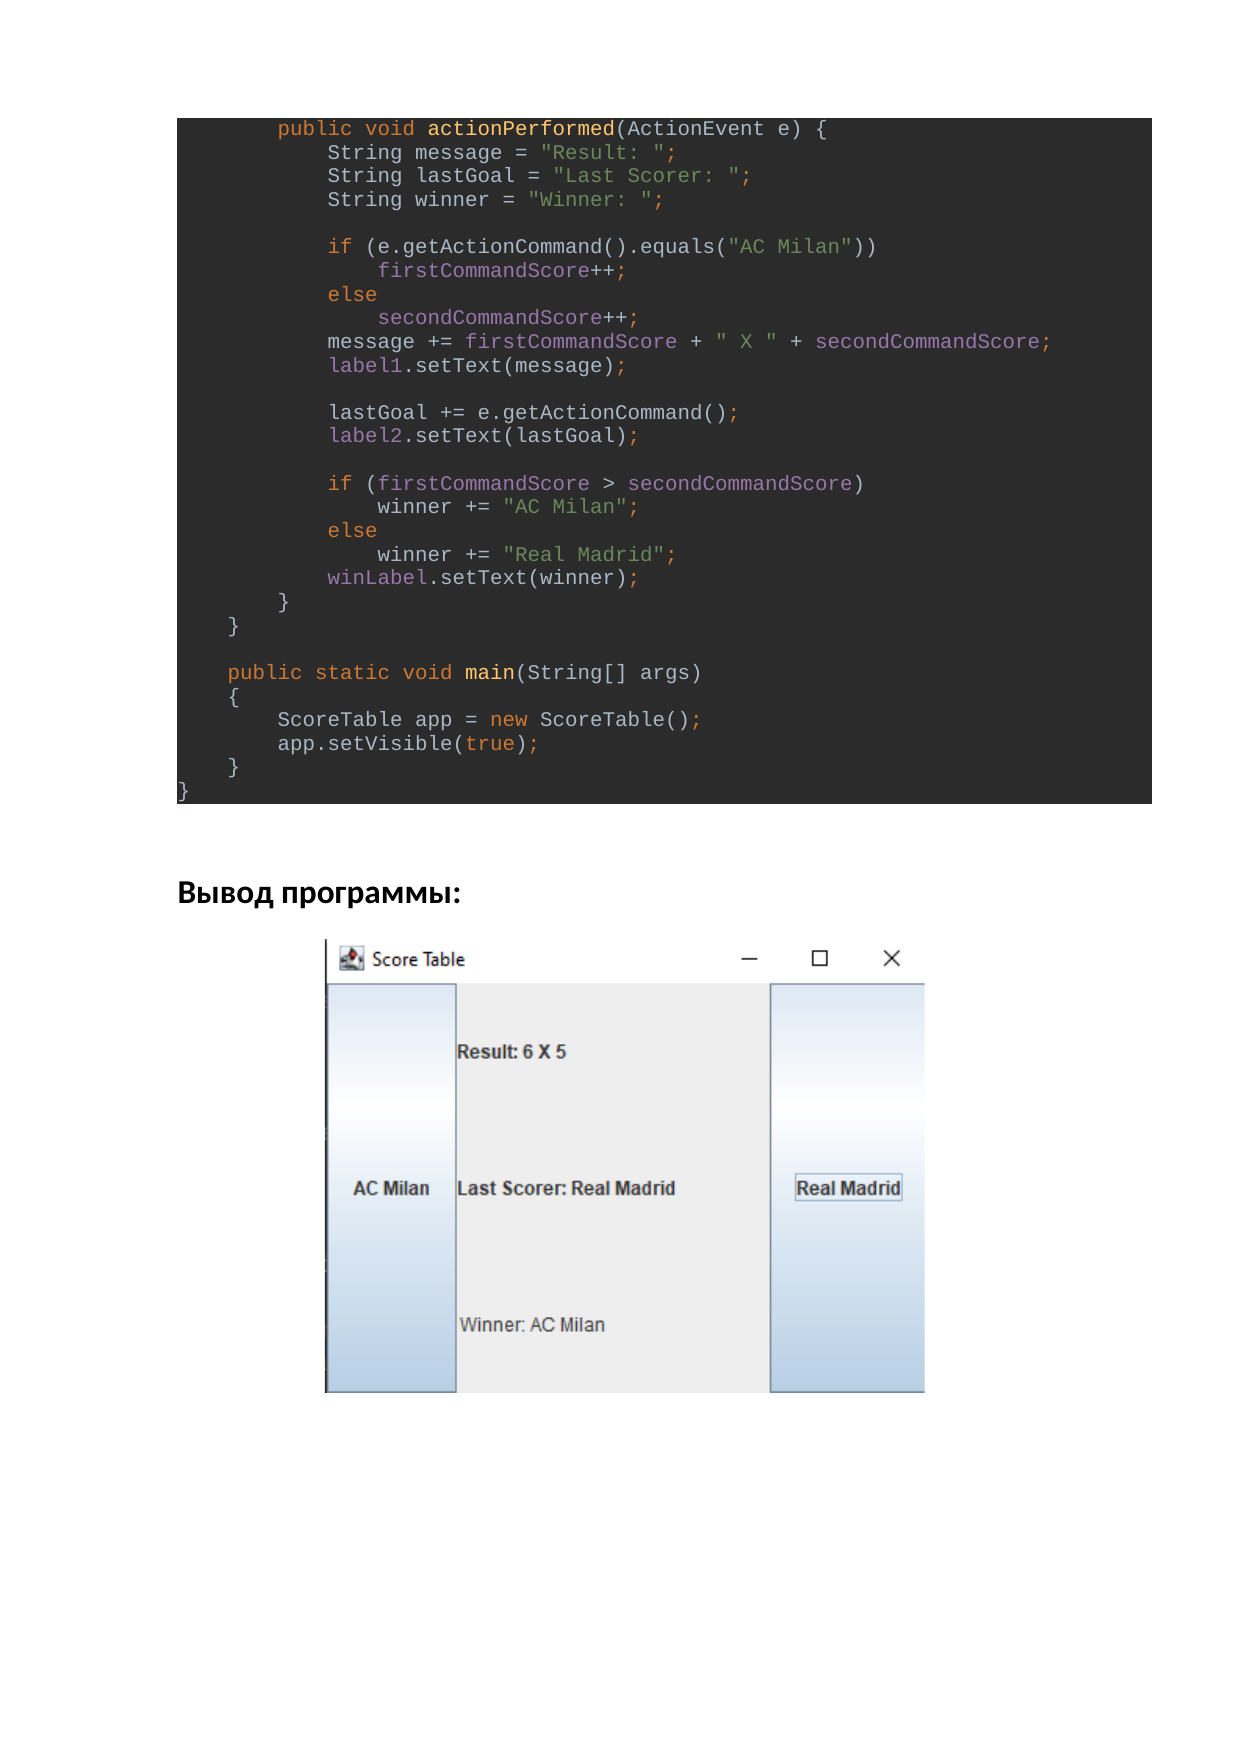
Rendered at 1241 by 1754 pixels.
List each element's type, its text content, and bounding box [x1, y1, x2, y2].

text Вывод программы: [177, 871, 1152, 912]
picture [324, 939, 925, 1393]
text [177, 118, 1152, 804]
